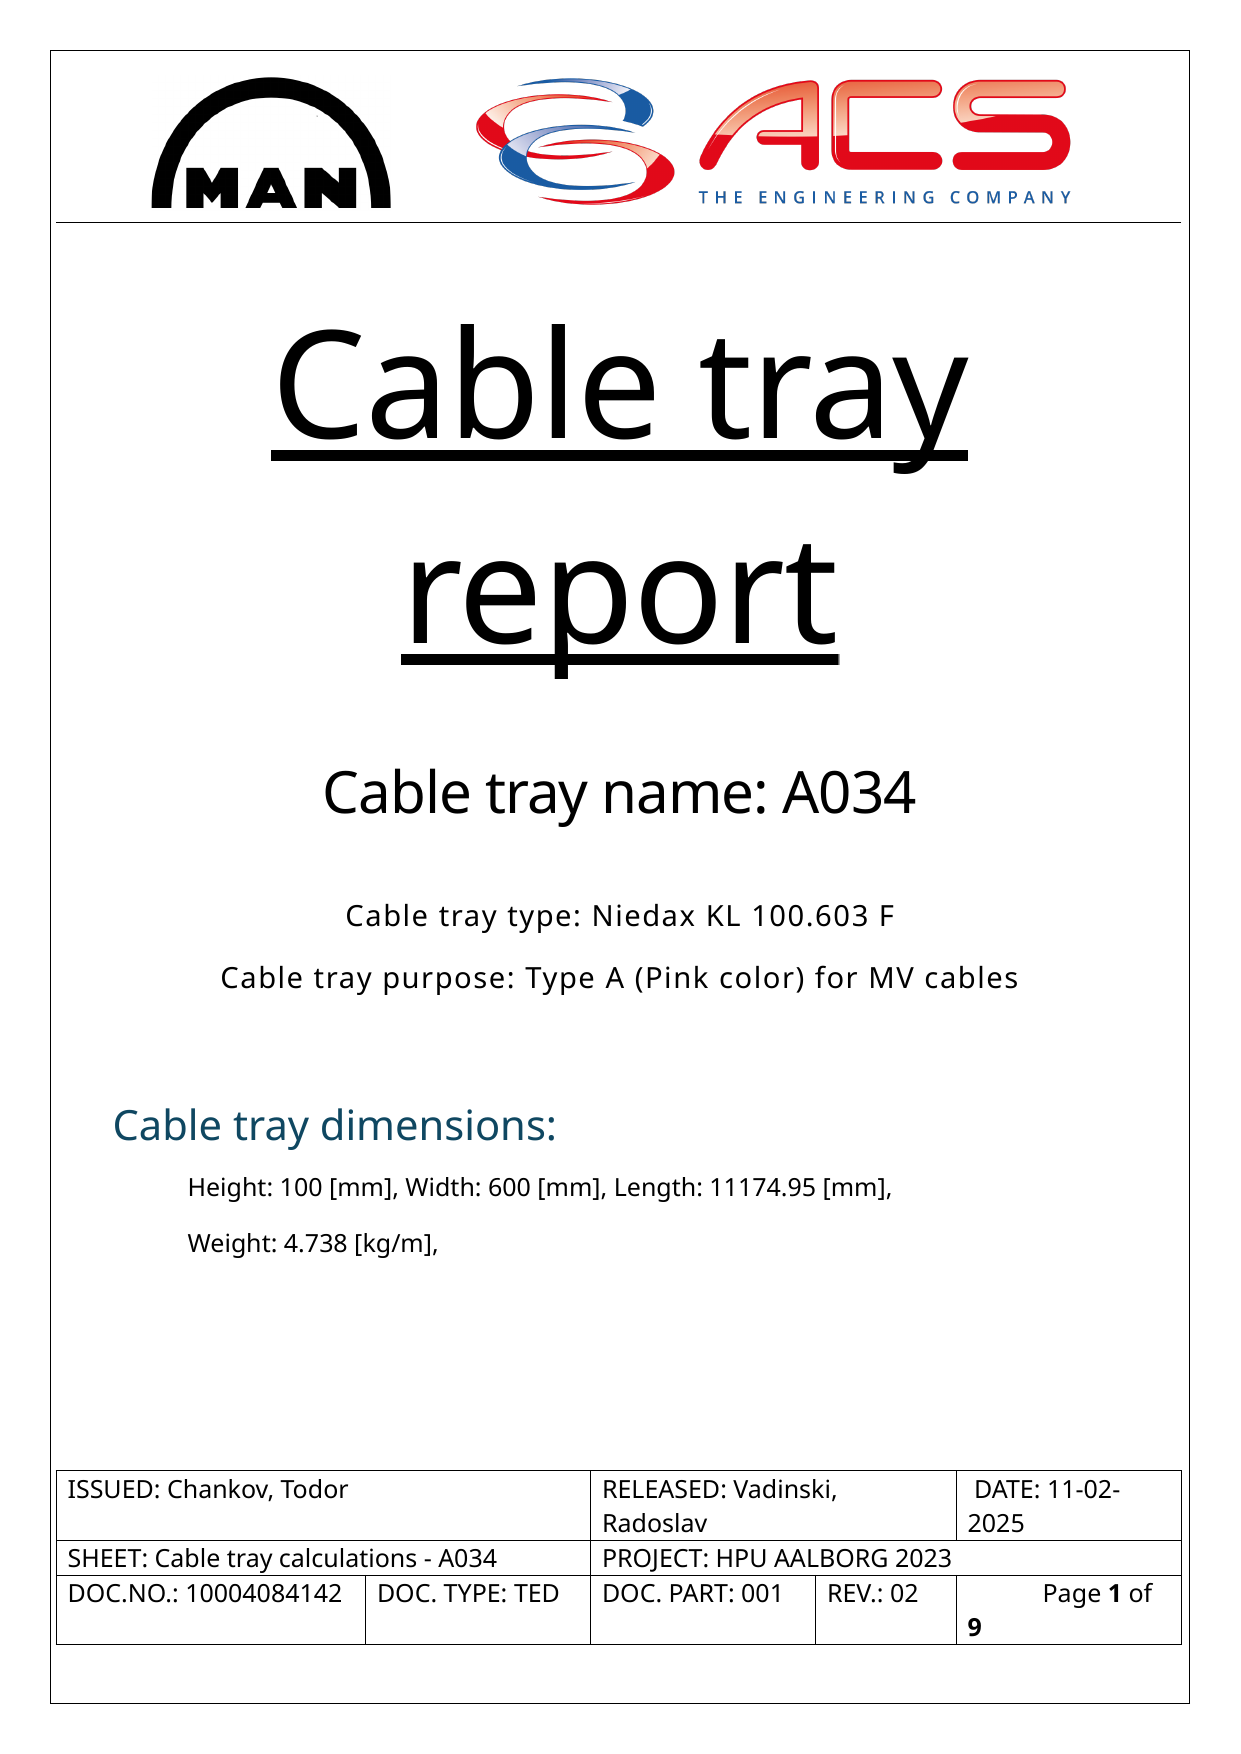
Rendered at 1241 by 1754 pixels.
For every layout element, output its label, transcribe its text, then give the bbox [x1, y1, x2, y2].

title Cable tray name: A034 [112, 751, 1128, 831]
title Cable tray report [112, 278, 1128, 687]
picture [475, 75, 1086, 211]
text Height: 100 [mm], Width: 600 [mm], Length: 11174.95 [mm], [112, 1170, 1128, 1204]
picture [151, 75, 391, 211]
text Weight: 4.738 [kg/m], [112, 1226, 1128, 1259]
subtitle Cable tray dimensions: [112, 1096, 1128, 1153]
subtitle Cable tray purpose: Type A (Pink color) for MV cables [112, 957, 1128, 997]
subtitle Cable tray type: Niedax KL 100.603 F [112, 895, 1128, 934]
